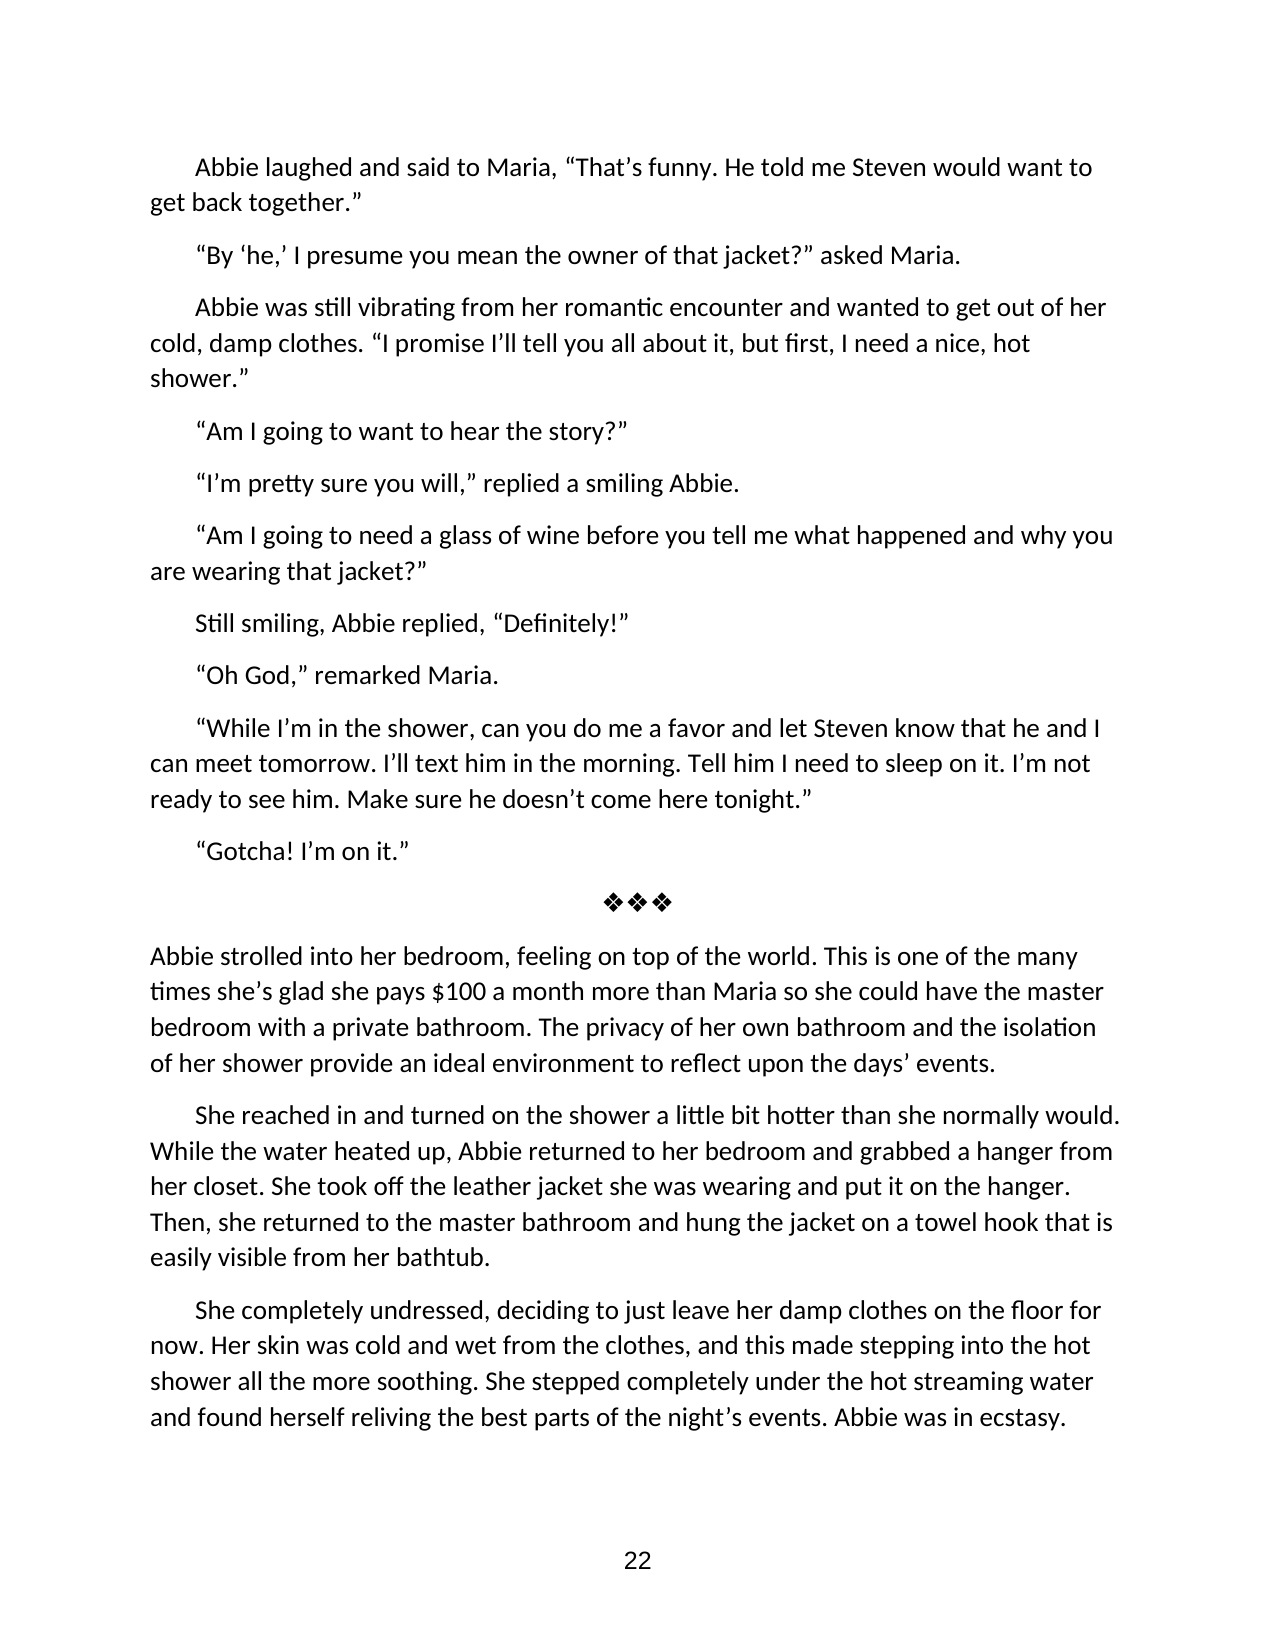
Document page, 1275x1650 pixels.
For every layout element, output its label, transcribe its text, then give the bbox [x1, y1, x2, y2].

text Abbie was still vibrating from her romantic encounter and wanted to get out of her cold, damp clothes. “I promise I’ll tell you all about it, but first, I need a nice, hot shower.” [150, 290, 1125, 394]
text “I’m pretty sure you will,” replied a smiling Abbie. [150, 466, 1125, 499]
text Still smiling, Abbie replied, “Definitely!” [150, 606, 1125, 639]
text “Am I going to need a glass of wine before you tell me what happened and why you are wearing that jacket?” [150, 518, 1125, 587]
text ❖❖❖ [150, 887, 1125, 920]
text Abbie laughed and said to Maria, “That’s funny. He told me Steven would want to get back together.” [150, 150, 1125, 219]
text Abbie strolled into her bedroom, feeling on top of the world. This is one of the many times she’s glad she pays $100 a month more than Maria so she could have the master bedroom with a private bathroom. The privacy of her own bathroom and the isolation of her shower provide an ideal environment to reflect upon the days’ events. [150, 939, 1125, 1079]
text “Gotcha! I’m on it.” [150, 834, 1125, 867]
text “While I’m in the shower, can you do me a favor and let Steven know that he and I can meet tomorrow. I’ll text him in the morning. Tell him I need to sleep on it. I’m not ready to see him. Make sure he doesn’t come here tonight.” [150, 711, 1125, 815]
text “Oh God,” remarked Maria. [150, 658, 1125, 692]
text “By ‘he,’ I presume you mean the owner of that jacket?” asked Maria. [150, 238, 1125, 271]
text She completely undressed, deciding to just leave her damp clothes on the floor for now. Her skin was cold and wet from the clothes, and this made stepping into the hot shower all the more soothing. She stepped completely under the hot streaming water and found herself reliving the best parts of the night’s events. Abbie was in ecstasy. [150, 1293, 1125, 1433]
text She reached in and turned on the shower a little bit hotter than she normally would. While the water heated up, Abbie returned to her bedroom and grabbed a hanger from her closet. She took off the leather jacket she was wearing and put it on the hanger. Then, she returned to the master bathroom and hung the jacket on a towel hook that is easily visible from her bathtub. [150, 1098, 1125, 1274]
text “Am I going to want to hear the story?” [150, 414, 1125, 447]
